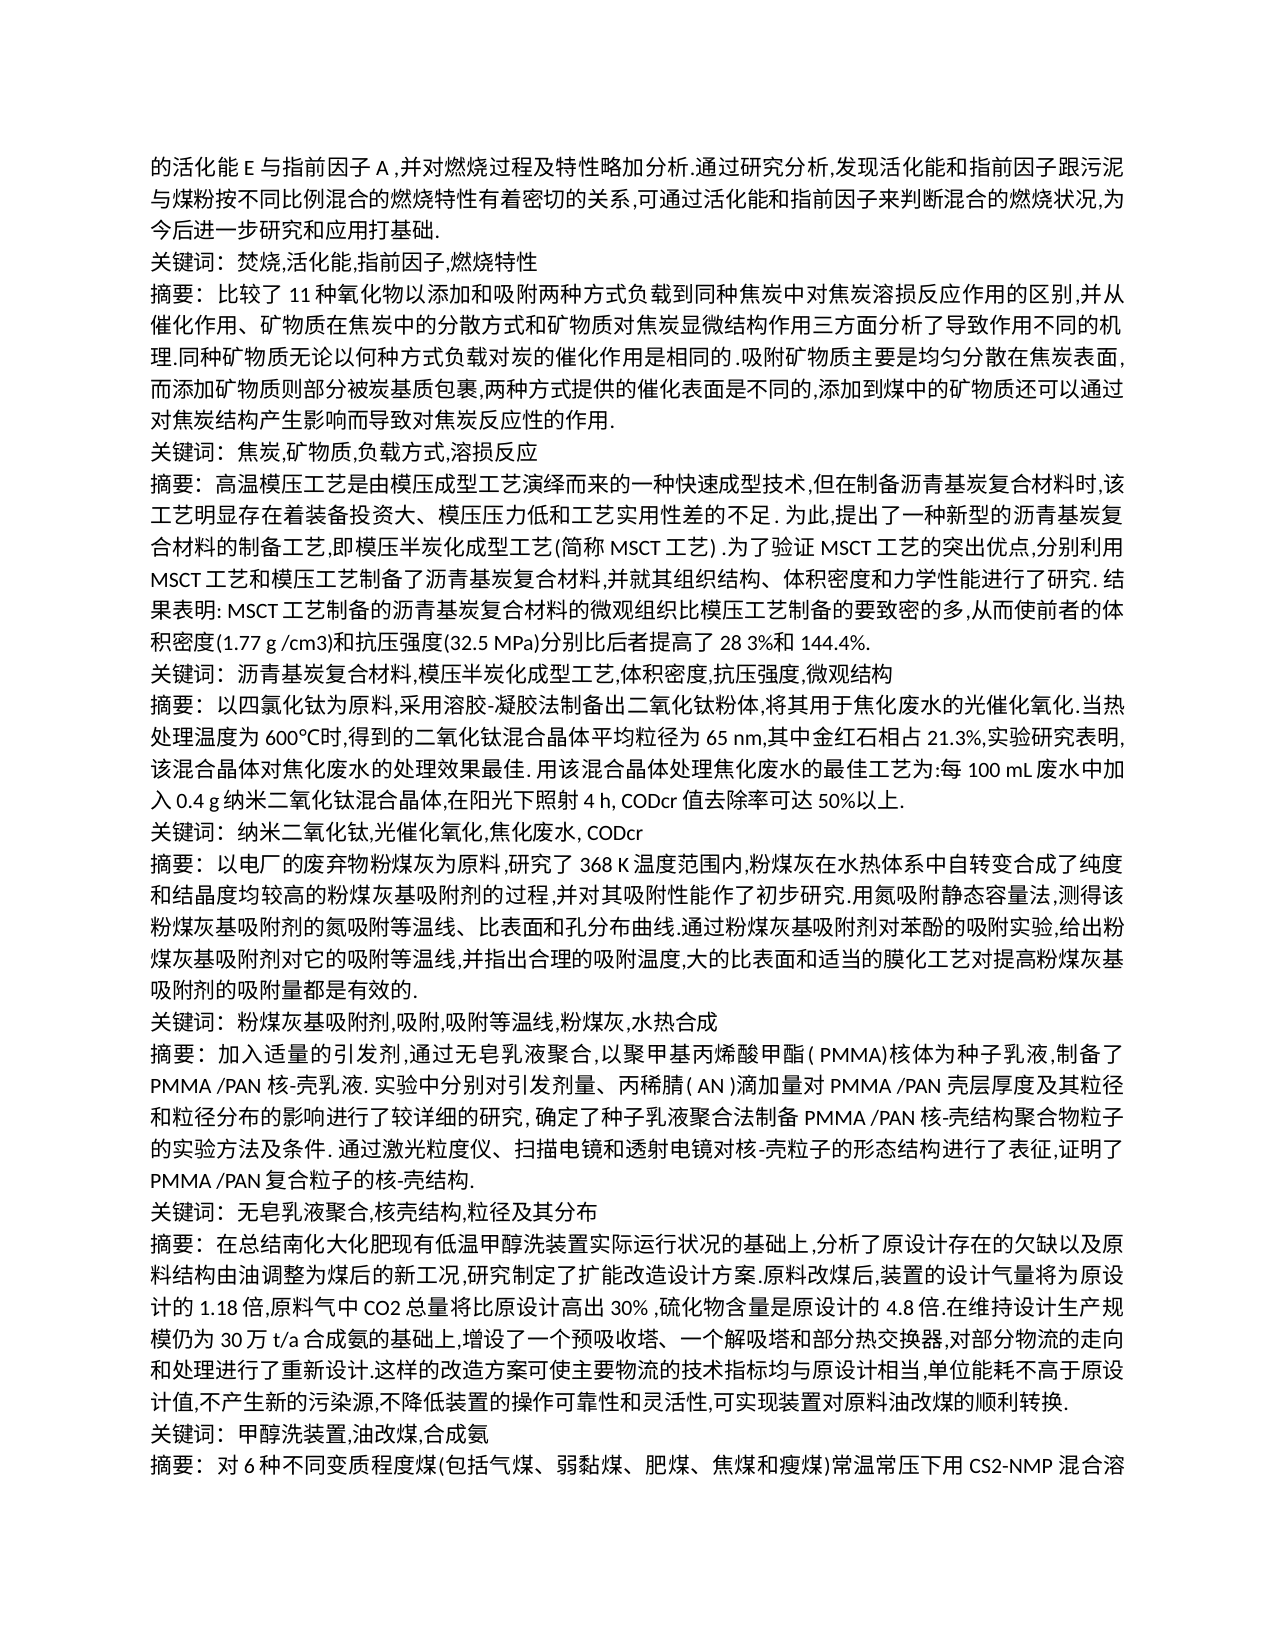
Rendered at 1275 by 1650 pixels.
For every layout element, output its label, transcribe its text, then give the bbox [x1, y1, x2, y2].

text 摘要：比较了11种氧化物以添加和吸附两种方式负载到同种焦炭中对焦炭溶损反应作用的区别,并从催化作用、矿物质在焦炭中的分散方式和矿物质对焦炭显微结构作用三方面分析了导致作用不同的机理.同种矿物质无论以何种方式负载对炭的催化作用是相同的.吸附矿物质主要是均匀分散在焦炭表面,而添加矿物质则部分被炭基质包裹,两种方式提供的催化表面是不同的,添加到煤中的矿物质还可以通过对焦炭结构产生影响而导致对焦炭反应性的作用. [150, 277, 1125, 435]
text 关键词：粉煤灰基吸附剂,吸附,吸附等温线,粉煤灰,水热合成 [150, 1005, 1125, 1037]
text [150, 150, 1125, 245]
text 关键词：纳米二氧化钛,光催化氧化,焦化废水, CODcr [150, 815, 1125, 847]
text 关键词：焚烧,活化能,指前因子,燃烧特性 [150, 245, 1125, 277]
text 摘要：以电厂的废弃物粉煤灰为原料,研究了368 K温度范围内,粉煤灰在水热体系中自转变合成了纯度和结晶度均较高的粉煤灰基吸附剂的过程,并对其吸附性能作了初步研究.用氮吸附静态容量法,测得该粉煤灰基吸附剂的氮吸附等温线、比表面和孔分布曲线.通过粉煤灰基吸附剂对苯酚的吸附实验,给出粉煤灰基吸附剂对它的吸附等温线,并指出合理的吸附温度,大的比表面和适当的膜化工艺对提高粉煤灰基吸附剂的吸附量都是有效的. [150, 847, 1125, 1005]
text 摘要：高温模压工艺是由模压成型工艺演绎而来的一种快速成型技术,但在制备沥青基炭复合材料时,该工艺明显存在着装备投资大、模压压力低和工艺实用性差的不足. 为此,提出了一种新型的沥青基炭复合材料的制备工艺,即模压半炭化成型工艺(简称MSCT工艺) .为了验证MSCT工艺的突出优点,分别利用MSCT工艺和模压工艺制备了沥青基炭复合材料,并就其组织结构、体积密度和力学性能进行了研究. 结果表明: MSCT工艺制备的沥青基炭复合材料的微观组织比模压工艺制备的要致密的多,从而使前者的体积密度(1.77 g /cm3)和抗压强度(32.5 MPa)分别比后者提高了28 3%和144.4%. [150, 467, 1125, 657]
text 关键词：无皂乳液聚合,核壳结构,粒径及其分布 [150, 1195, 1125, 1227]
text 关键词：甲醇洗装置,油改煤,合成氨 [150, 1417, 1125, 1448]
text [150, 1448, 1125, 1480]
text 关键词：焦炭,矿物质,负载方式,溶损反应 [150, 435, 1125, 467]
text 关键词：沥青基炭复合材料,模压半炭化成型工艺,体积密度,抗压强度,微观结构 [150, 657, 1125, 688]
text 摘要：加入适量的引发剂,通过无皂乳液聚合,以聚甲基丙烯酸甲酯( PMMA)核体为种子乳液,制备了PMMA /PAN 核-壳乳液. 实验中分别对引发剂量、丙稀腈( AN )滴加量对PMMA /PAN 壳层厚度及其粒径和粒径分布的影响进行了较详细的研究, 确定了种子乳液聚合法制备PMMA /PAN核-壳结构聚合物粒子的实验方法及条件. 通过激光粒度仪、扫描电镜和透射电镜对核-壳粒子的形态结构进行了表征,证明了PMMA /PAN复合粒子的核-壳结构. [150, 1037, 1125, 1195]
text 摘要：在总结南化大化肥现有低温甲醇洗装置实际运行状况的基础上,分析了原设计存在的欠缺以及原料结构由油调整为煤后的新工况,研究制定了扩能改造设计方案.原料改煤后,装置的设计气量将为原设计的1.18倍,原料气中CO2总量将比原设计高出30% ,硫化物含量是原设计的4.8倍.在维持设计生产规模仍为30万t/a合成氨的基础上,增设了一个预吸收塔、一个解吸塔和部分热交换器,对部分物流的走向和处理进行了重新设计.这样的改造方案可使主要物流的技术指标均与原设计相当,单位能耗不高于原设计值,不产生新的污染源,不降低装置的操作可靠性和灵活性,可实现装置对原料油改煤的顺利转换. [150, 1227, 1125, 1417]
text 摘要：以四氯化钛为原料,采用溶胶-凝胶法制备出二氧化钛粉体,将其用于焦化废水的光催化氧化.当热处理温度为600℃时,得到的二氧化钛混合晶体平均粒径为65 nm,其中金红石相占21.3%,实验研究表明,该混合晶体对焦化废水的处理效果最佳. 用该混合晶体处理焦化废水的最佳工艺为:每100 mL废水中加入0.4 g纳米二氧化钛混合晶体,在阳光下照射4 h, CODcr值去除率可达50%以上. [150, 688, 1125, 815]
